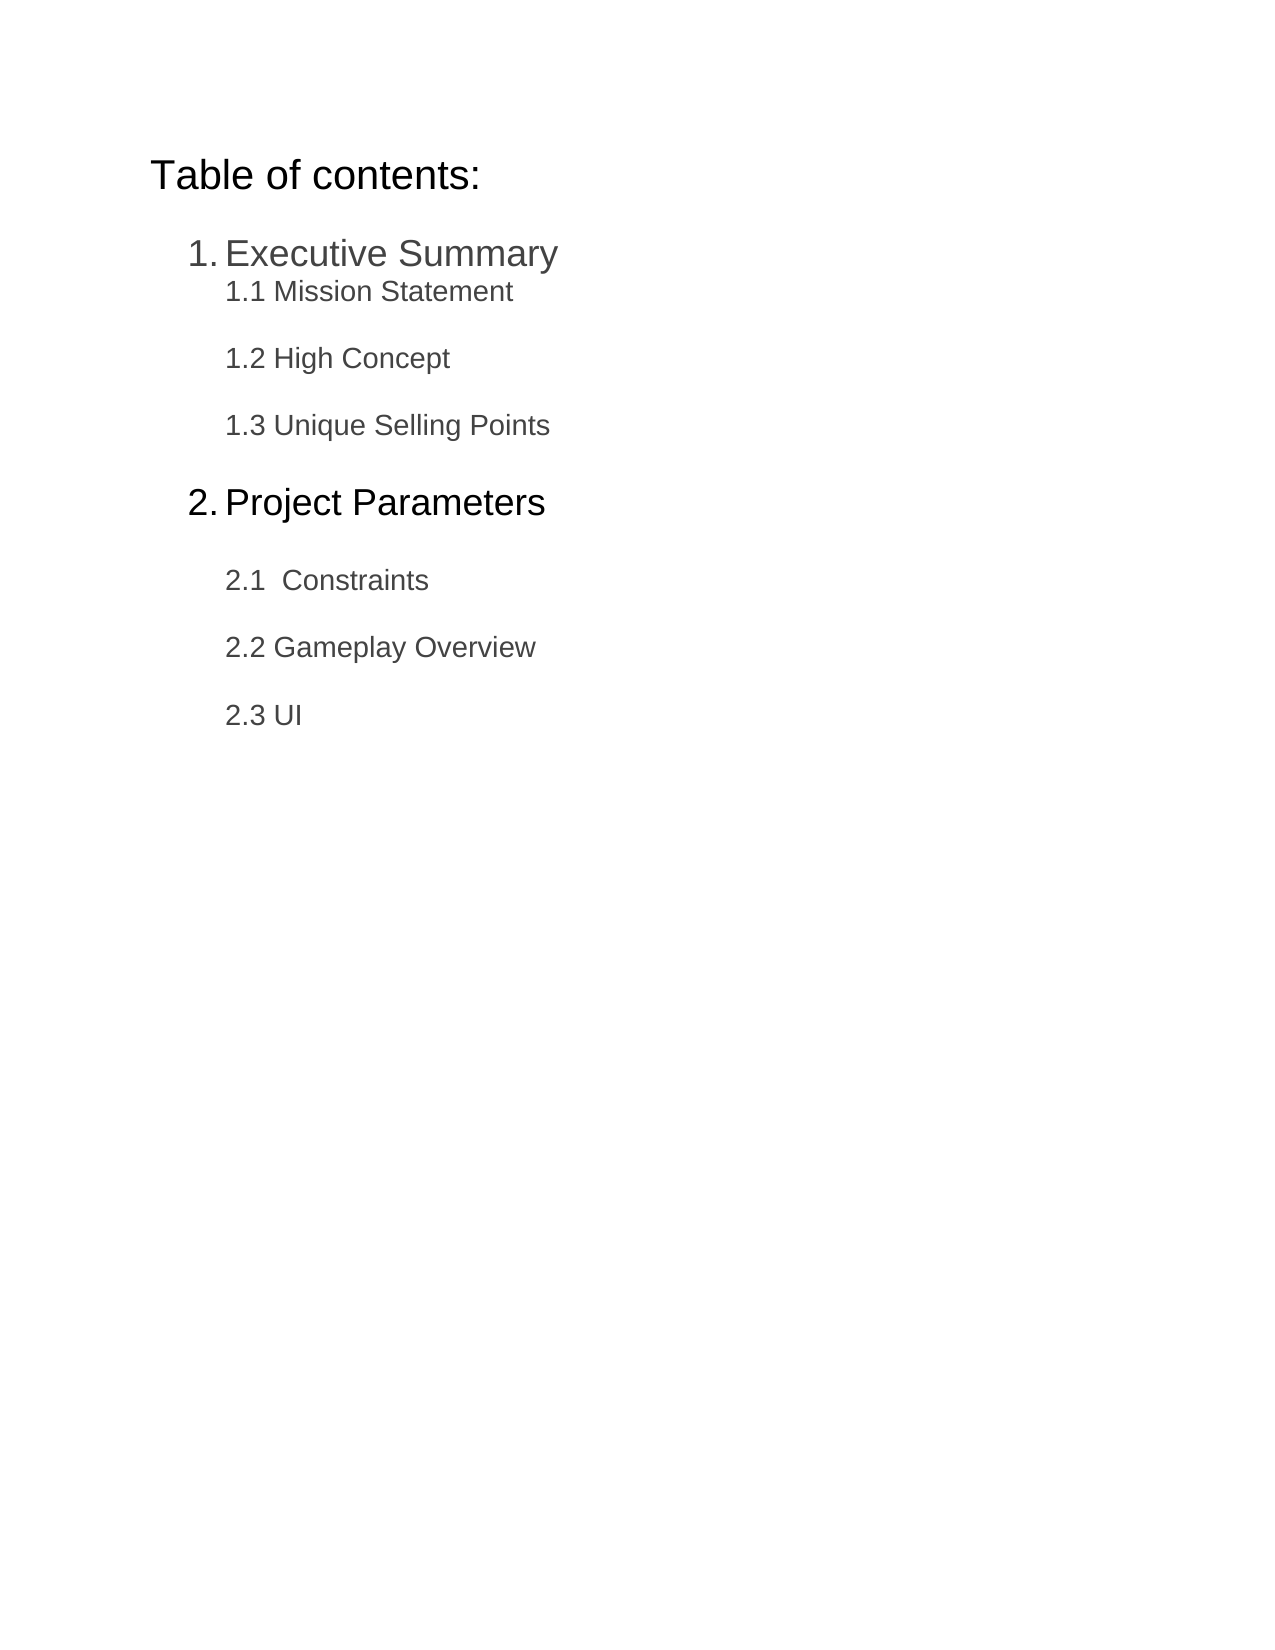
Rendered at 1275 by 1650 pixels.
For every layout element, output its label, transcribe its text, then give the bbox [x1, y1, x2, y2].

list Project Parameters [187, 480, 1125, 523]
subtitle Table of contents: [150, 150, 1125, 198]
subtitle 1.2 High Concept 1.3 Unique Selling Points [225, 341, 1125, 442]
subtitle Executive Summary 1.1 Mission Statement [187, 231, 1125, 308]
subtitle 2.1 Constraints 2.2 Gameplay Overview 2.3 UI [225, 563, 1125, 731]
